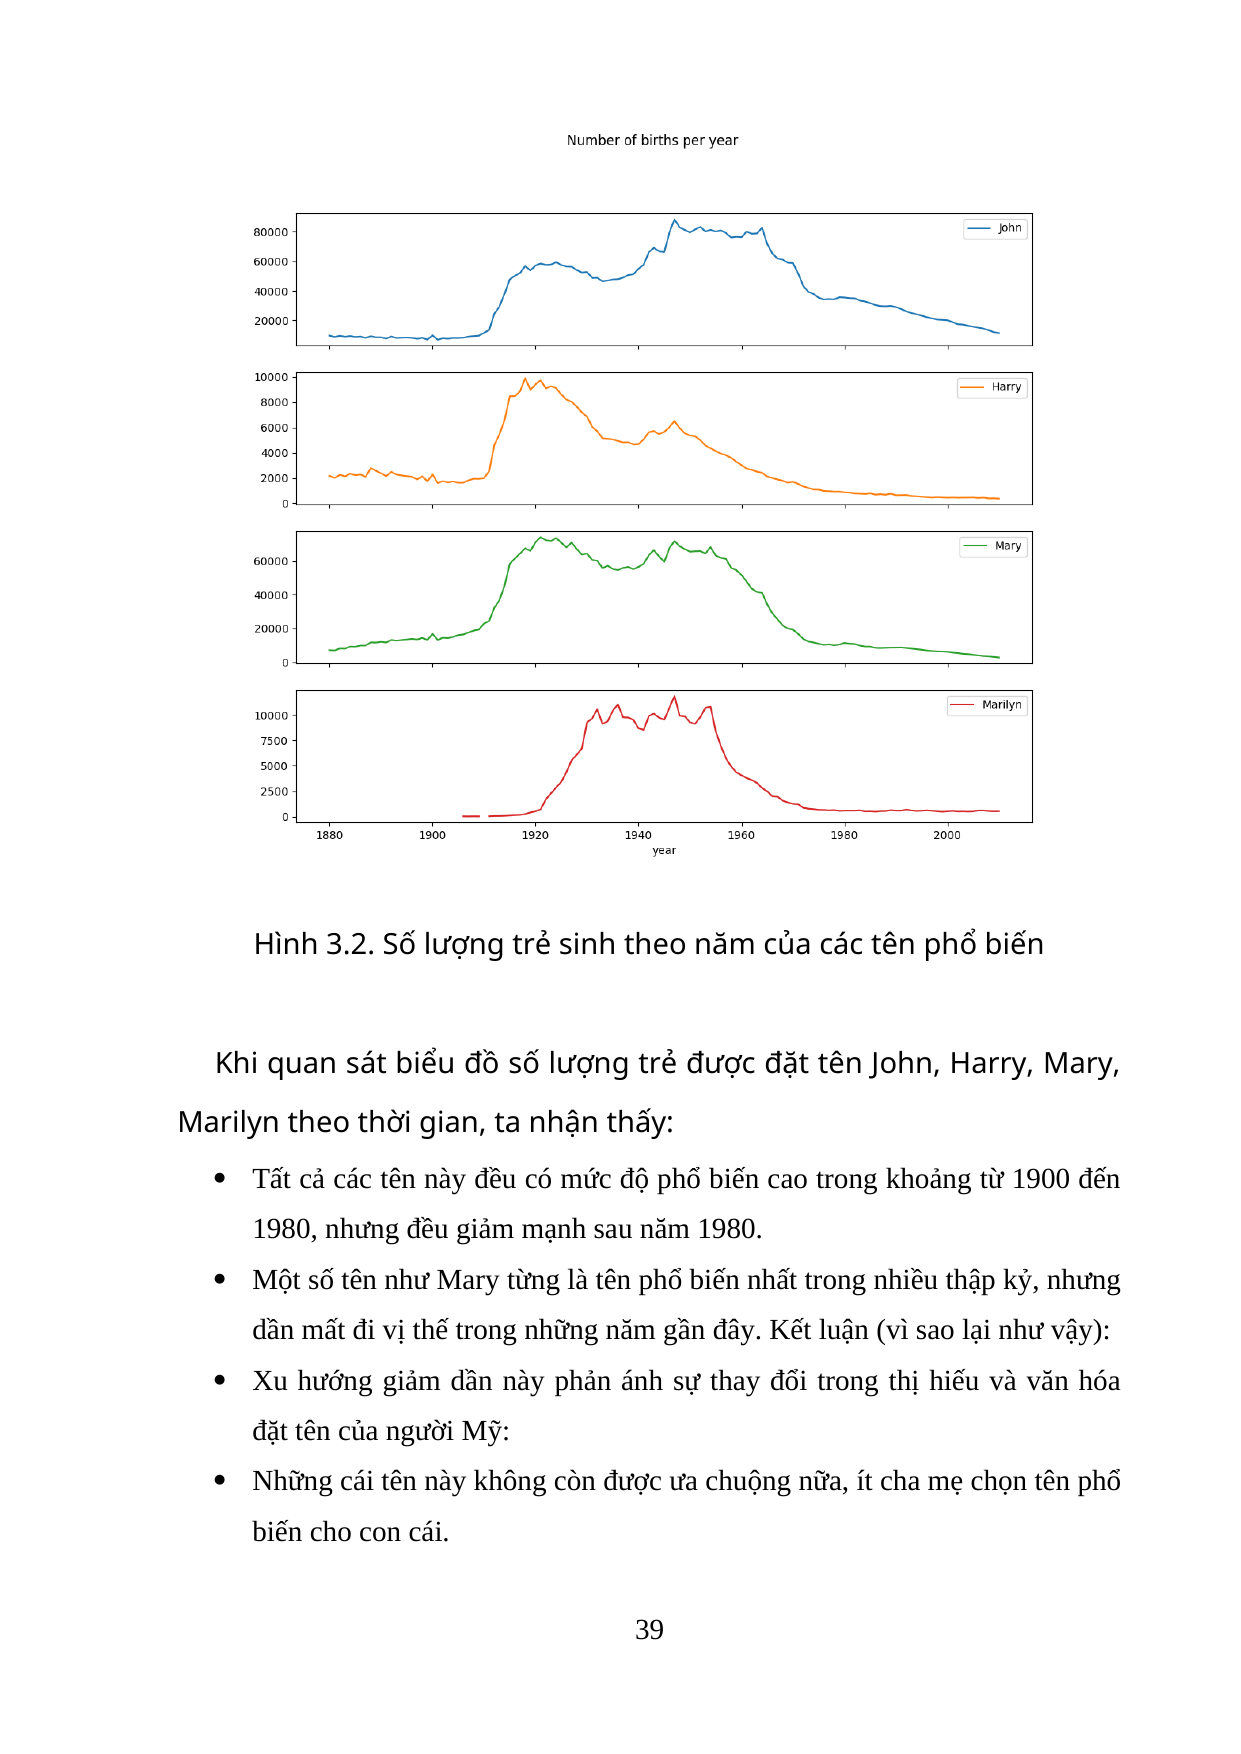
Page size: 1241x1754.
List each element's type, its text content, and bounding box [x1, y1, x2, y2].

list Xu hướng giảm dần này phản ánh sự thay đổi trong thị hiếu và văn hóa đặt tên của người Mỹ: [214, 1363, 1122, 1447]
list Những cái tên này không còn được ưa chuộng nữa, ít cha mẹ chọn tên phổ biến cho con cái. [214, 1463, 1122, 1547]
text Khi quan sát biểu đồ số lượng trẻ được đặt tên John, Harry, Mary, Marilyn theo thời gian, ta nhận thấy: [177, 1042, 1122, 1141]
picture [177, 118, 1127, 909]
list Tất cả các tên này đều có mức độ phổ biến cao trong khoảng từ 1900 đến 1980, nhưng đều giảm mạnh sau năm 1980. [214, 1161, 1122, 1245]
text Hình 3.2. Số lượng trẻ sinh theo năm của các tên phổ biến [177, 923, 1122, 963]
list Một số tên như Mary từng là tên phổ biến nhất trong nhiều thập kỷ, nhưng dần mất đi vị thế trong những năm gần đây. Kết luận (vì sao lại như vậy): [214, 1262, 1122, 1346]
